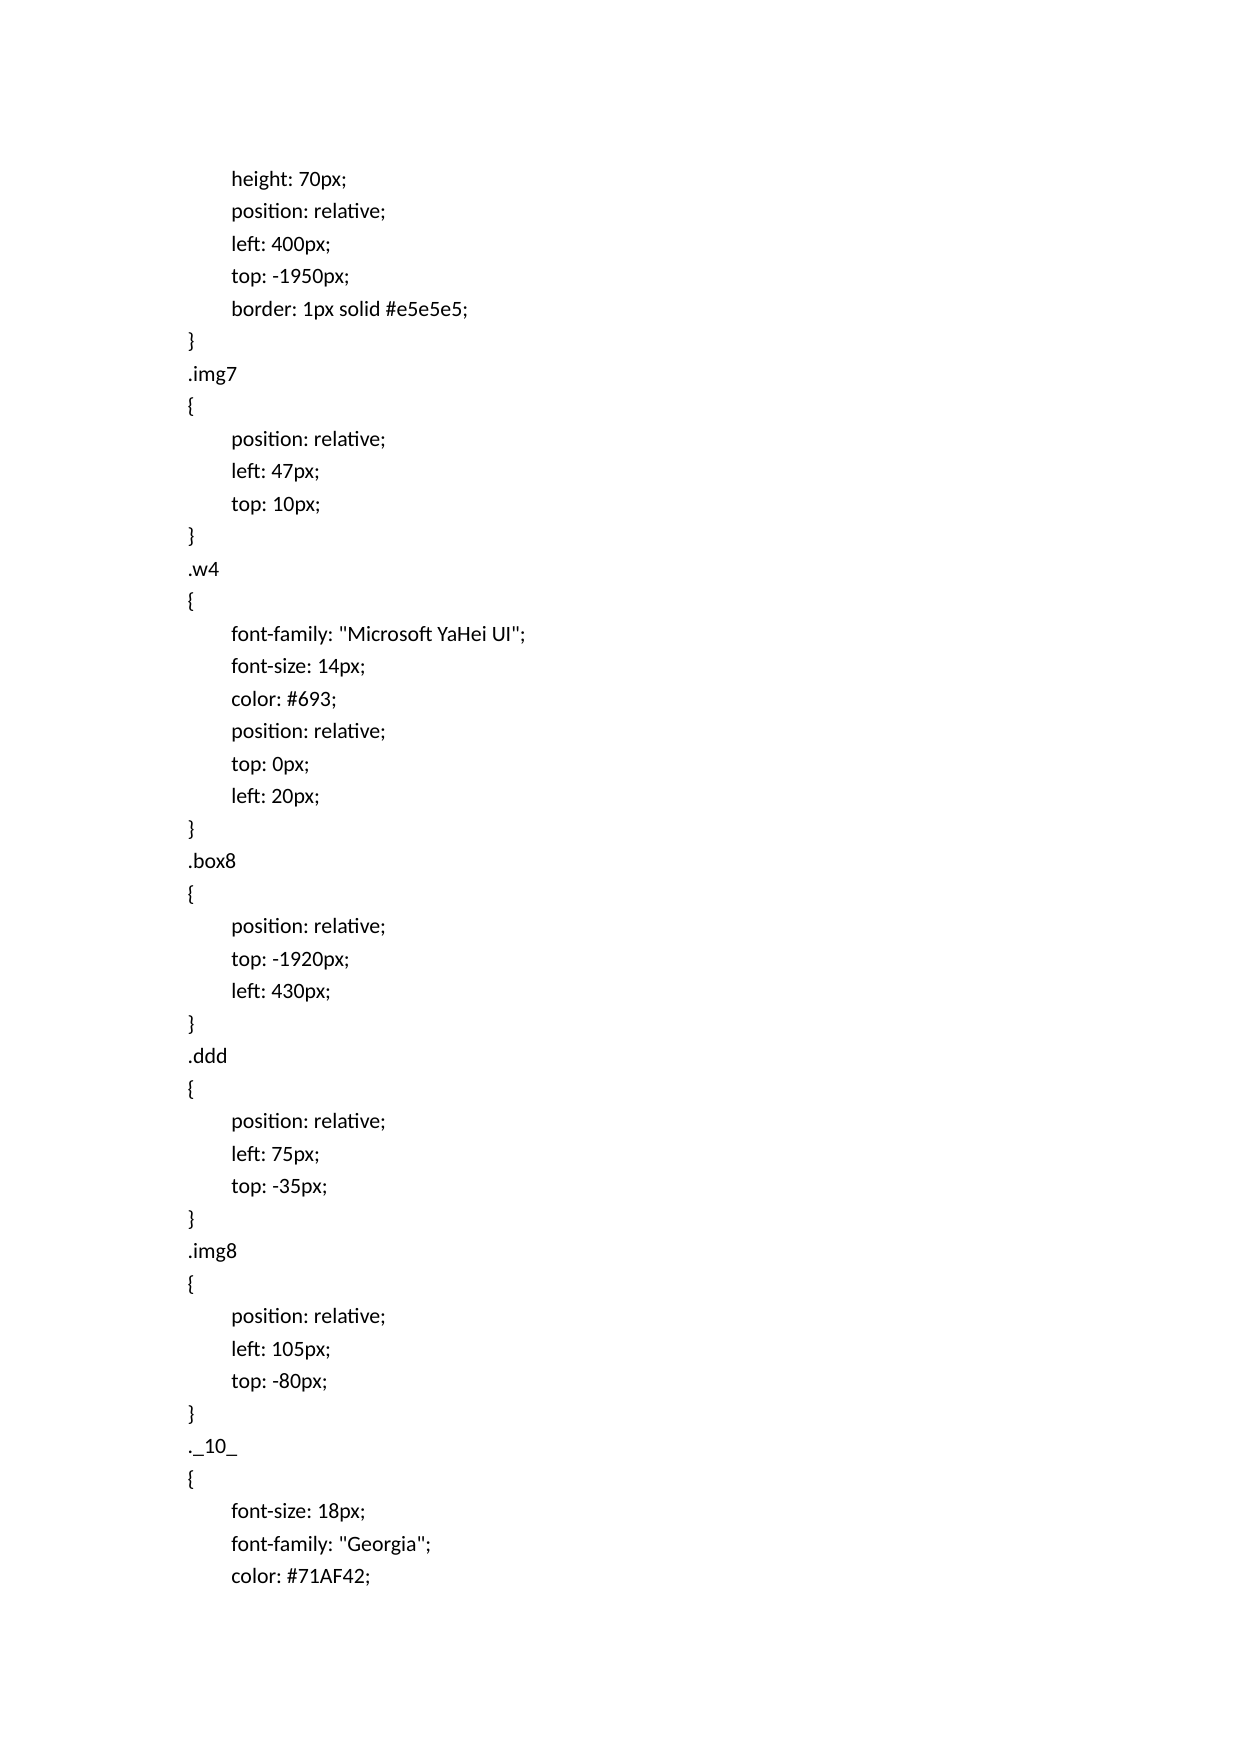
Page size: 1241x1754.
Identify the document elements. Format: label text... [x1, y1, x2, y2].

text { [187, 389, 1053, 422]
text left: 400px; [187, 227, 1053, 259]
text .img8 [187, 1234, 1053, 1267]
text left: 430px; [187, 974, 1053, 1007]
text left: 75px; [187, 1137, 1053, 1169]
text top: -1950px; [187, 259, 1053, 292]
text position: relative; [187, 422, 1053, 454]
text { [187, 584, 1053, 617]
text } [187, 1397, 1053, 1429]
text top: 0px; [187, 747, 1053, 779]
text { [187, 1072, 1053, 1104]
text font-size: 14px; [187, 649, 1053, 682]
text { [187, 877, 1053, 909]
text position: relative; [187, 909, 1053, 942]
text ._10_ [187, 1429, 1053, 1462]
text } [187, 1202, 1053, 1234]
text color: #693; [187, 682, 1053, 714]
text top: -35px; [187, 1169, 1053, 1202]
text color: #71AF42; [187, 1559, 1053, 1592]
text border: 1px solid #e5e5e5; [187, 292, 1053, 324]
text } [187, 812, 1053, 844]
text position: relative; [187, 714, 1053, 747]
text } [187, 519, 1053, 552]
text .box8 [187, 844, 1053, 877]
text .w4 [187, 552, 1053, 584]
text left: 20px; [187, 779, 1053, 812]
text font-family: "Microsoft YaHei UI"; [187, 617, 1053, 649]
text } [187, 324, 1053, 357]
text height: 70px; [187, 162, 1053, 194]
text left: 105px; [187, 1332, 1053, 1364]
text font-size: 18px; [187, 1494, 1053, 1527]
text } [187, 1007, 1053, 1039]
text left: 47px; [187, 454, 1053, 487]
text { [187, 1462, 1053, 1494]
text top: 10px; [187, 487, 1053, 519]
text .ddd [187, 1039, 1053, 1072]
text top: -1920px; [187, 942, 1053, 974]
text position: relative; [187, 1104, 1053, 1137]
text position: relative; [187, 1299, 1053, 1332]
text { [187, 1267, 1053, 1299]
text top: -80px; [187, 1364, 1053, 1397]
text position: relative; [187, 194, 1053, 227]
text font-family: "Georgia"; [187, 1527, 1053, 1559]
text .img7 [187, 357, 1053, 389]
